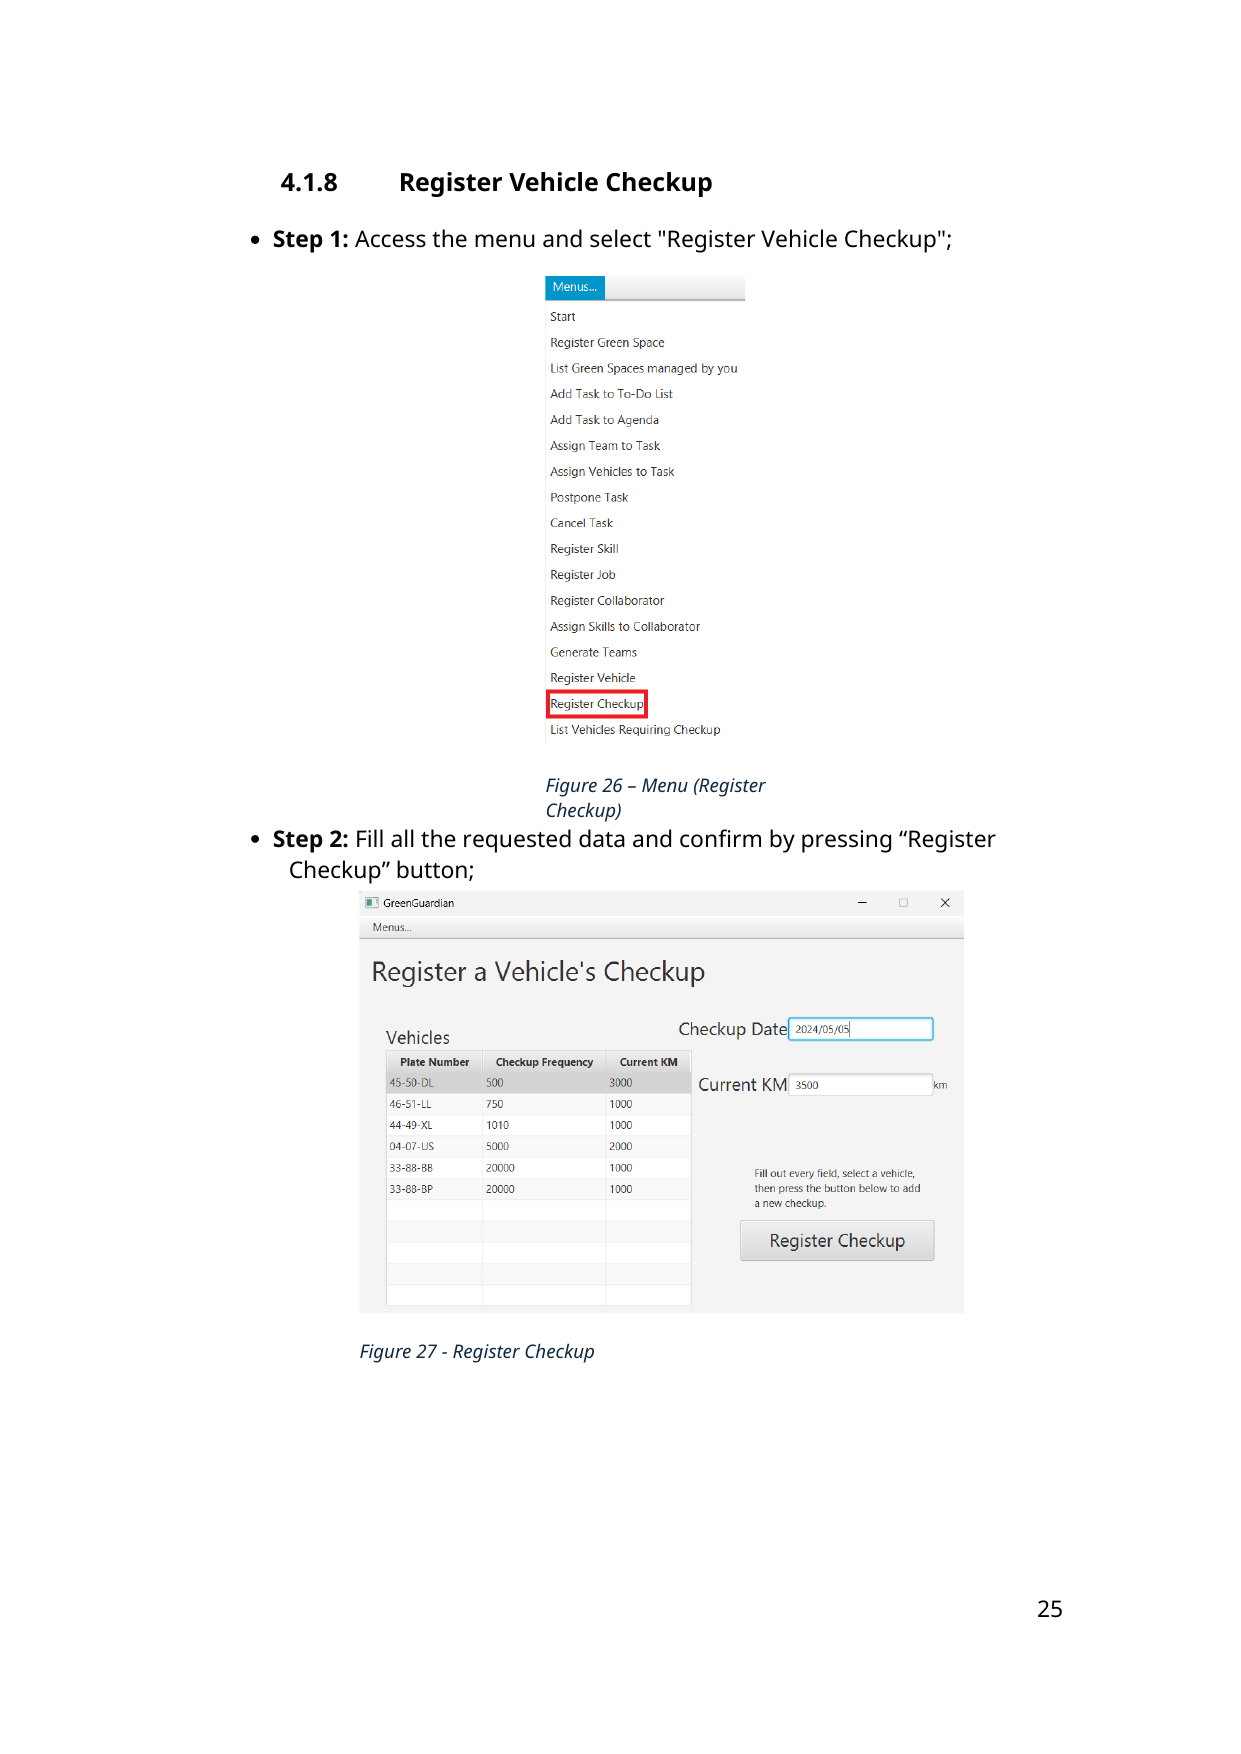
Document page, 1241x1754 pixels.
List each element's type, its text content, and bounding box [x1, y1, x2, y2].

list Step 2: Fill all the requested data and confirm by pressing “Register Checkup” button; [251, 254, 1063, 886]
list Step 1: Access the menu and select "Register Vehicle Checkup"; [251, 223, 1063, 254]
picture [545, 276, 746, 744]
subtitle Register Vehicle Checkup [281, 164, 1063, 198]
picture [359, 891, 964, 1313]
